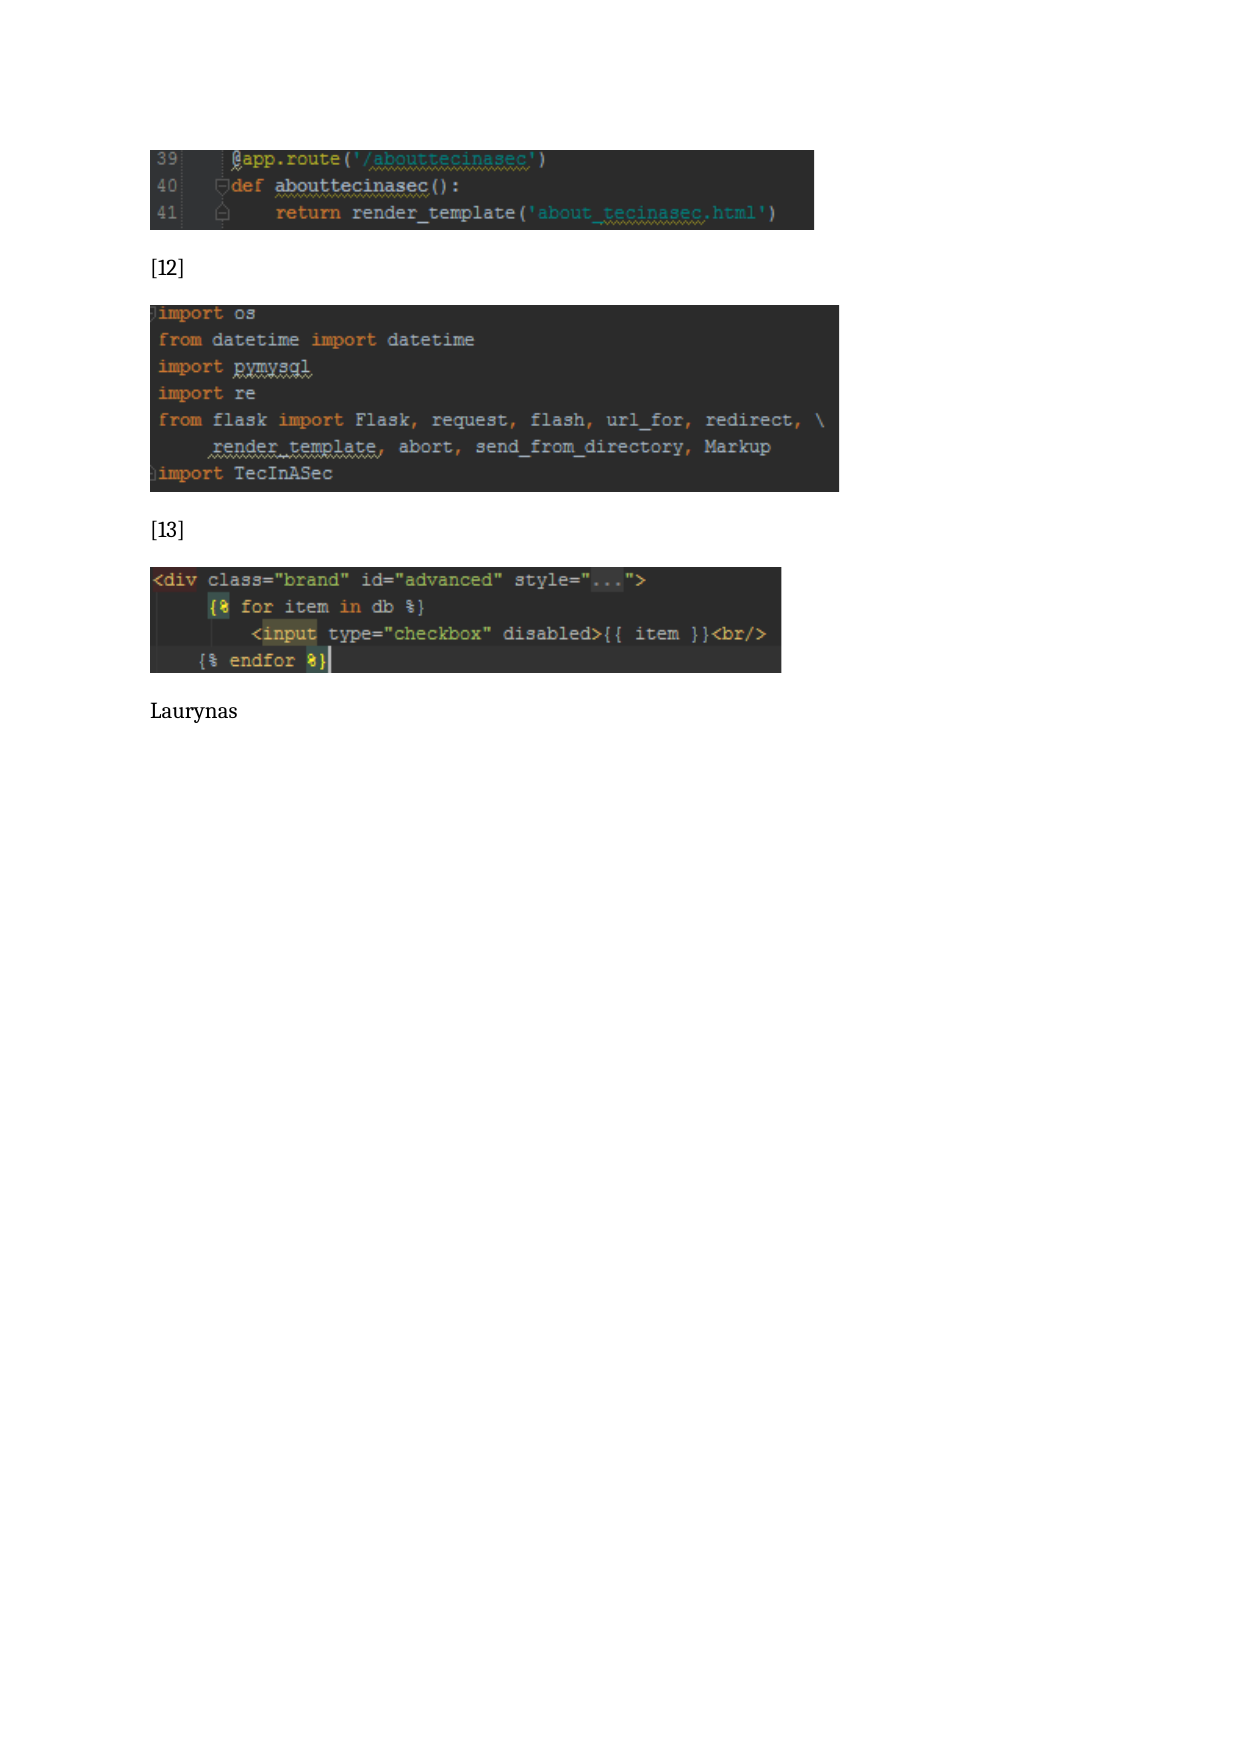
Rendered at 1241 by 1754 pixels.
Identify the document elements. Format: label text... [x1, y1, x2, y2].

text [12] [150, 255, 1090, 281]
text Laurynas [150, 697, 1090, 724]
picture [150, 305, 840, 492]
text [13] [150, 517, 1090, 543]
picture [150, 567, 782, 673]
picture [150, 150, 815, 230]
